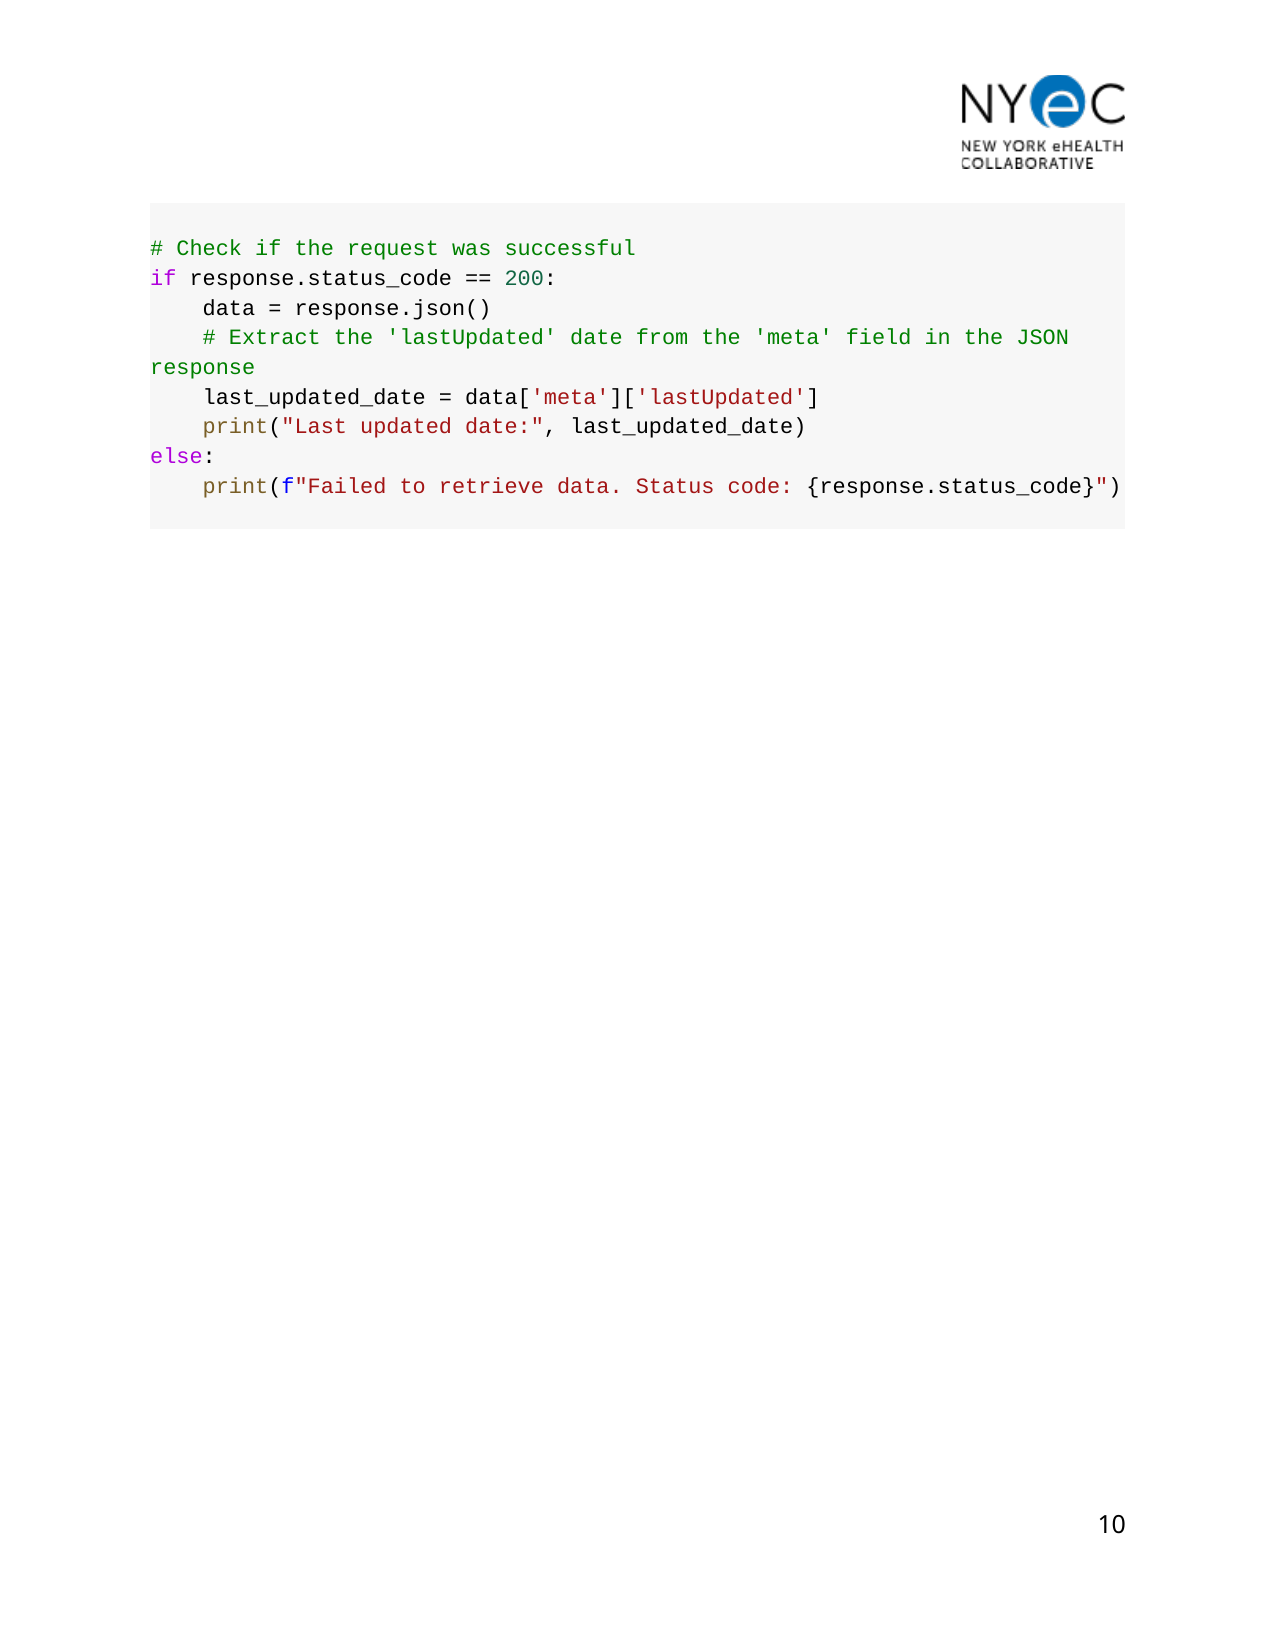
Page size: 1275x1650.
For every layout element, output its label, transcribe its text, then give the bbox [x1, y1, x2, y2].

text last_updated_date = data['meta']['lastUpdated'] [150, 381, 1125, 411]
text data = response.json() [150, 292, 1125, 322]
text else: [150, 440, 1125, 470]
text if response.status_code == 200: [150, 262, 1125, 292]
picture [961, 75, 1125, 169]
text # Check if the request was successful [150, 232, 1125, 262]
text print(f"Failed to retrieve data. Status code: {response.status_code}") [150, 470, 1125, 500]
text # Extract the 'lastUpdated' date from the 'meta' field in the JSON response [150, 322, 1125, 381]
text print("Last updated date:", last_updated_date) [150, 411, 1125, 440]
